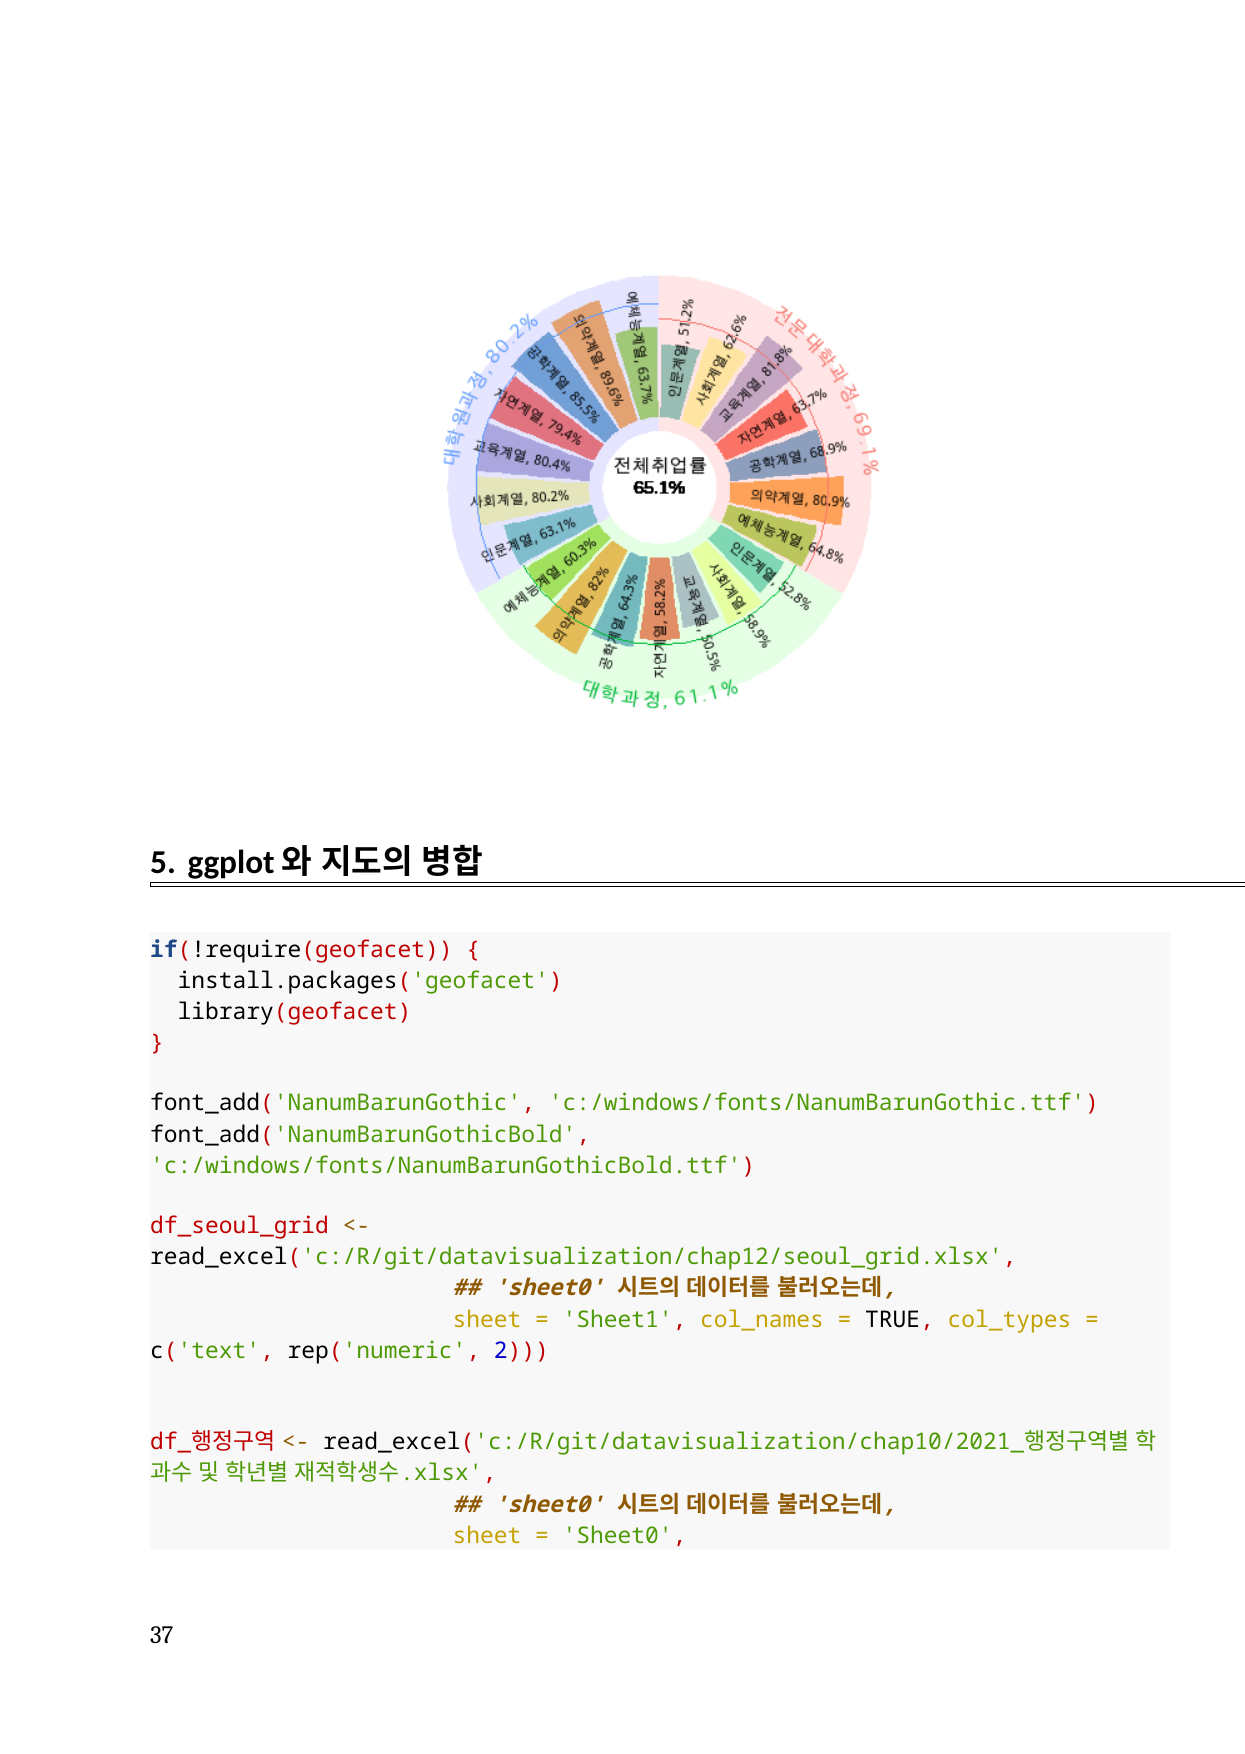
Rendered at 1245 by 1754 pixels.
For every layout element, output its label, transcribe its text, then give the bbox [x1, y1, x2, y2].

picture [172, 187, 1148, 788]
subtitle ggplot와 지도의 병합 [150, 837, 1170, 882]
